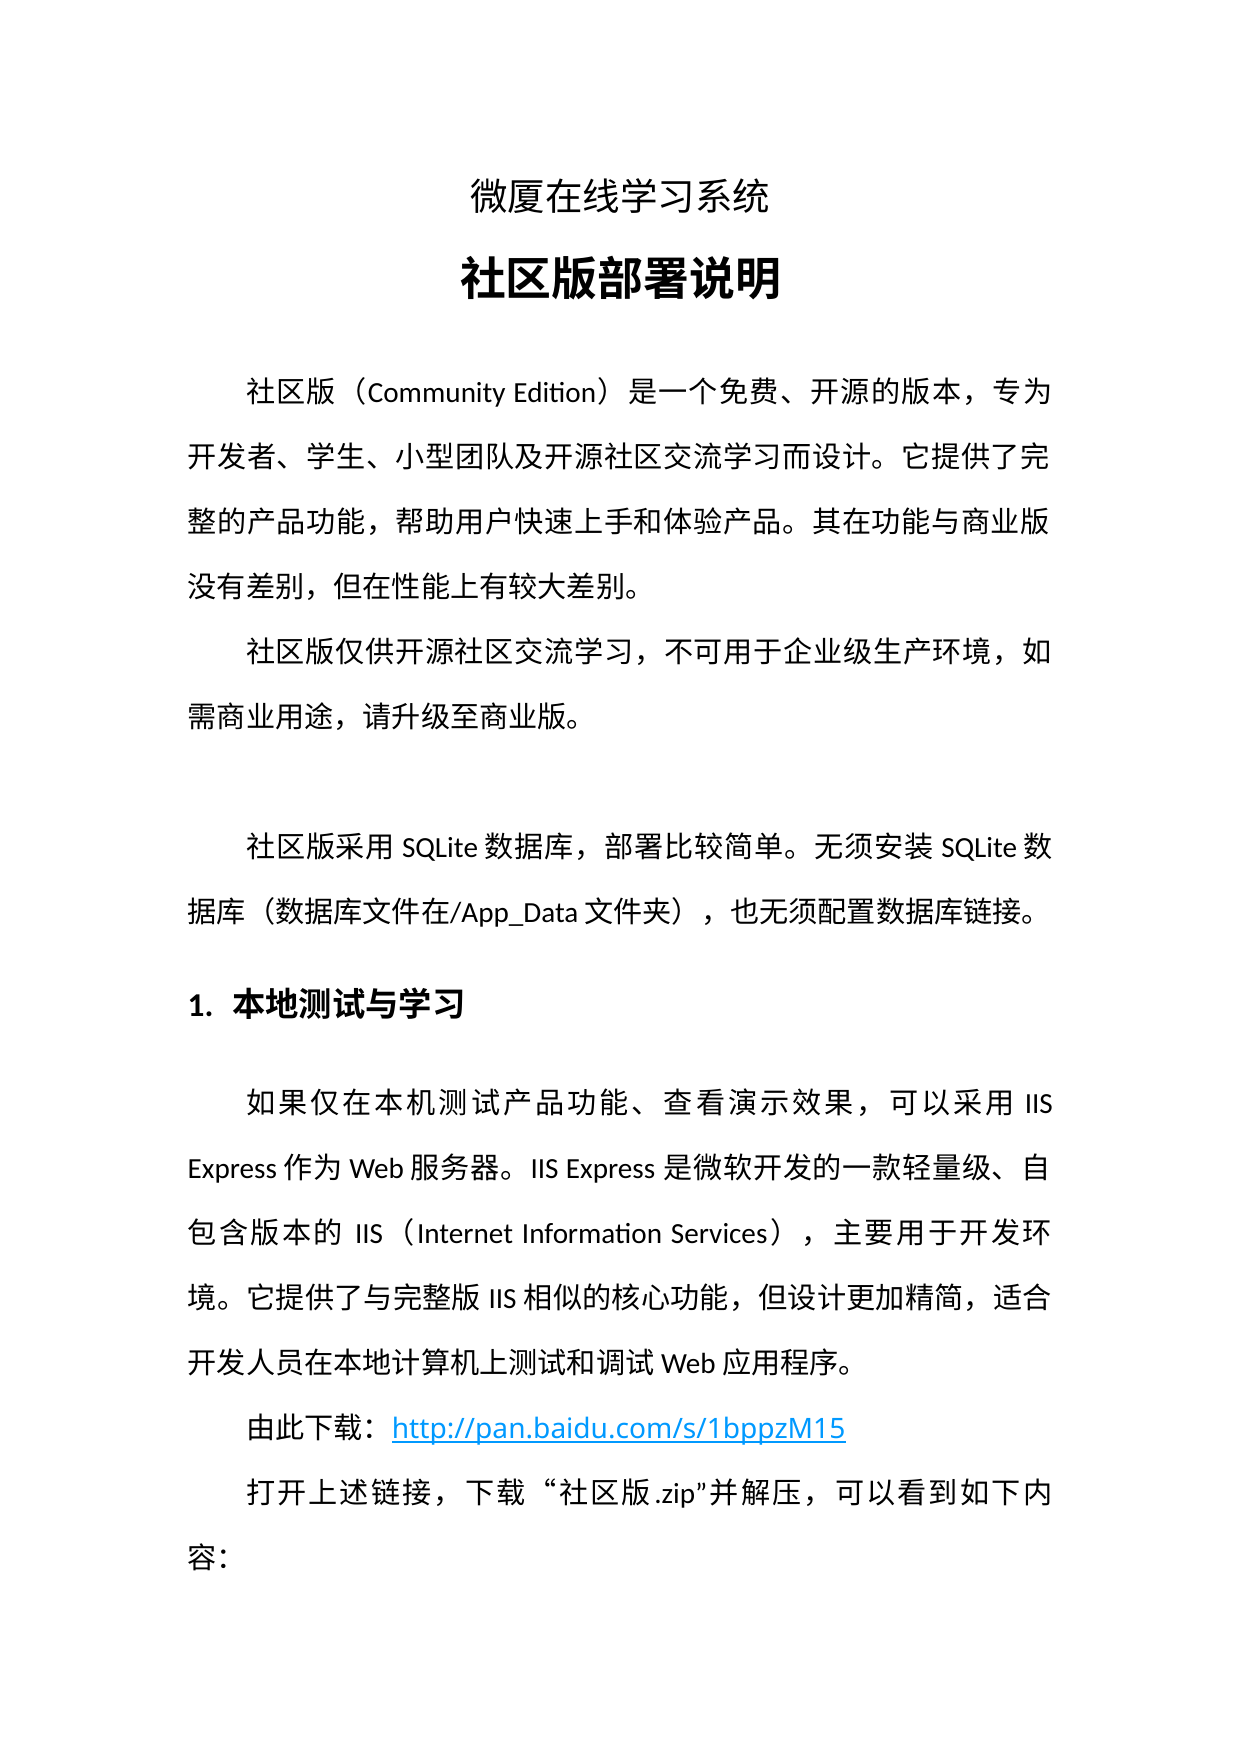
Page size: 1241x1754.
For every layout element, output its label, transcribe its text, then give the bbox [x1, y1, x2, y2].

text 社区版采用SQLite数据库，部署比较简单。无须安装SQLite数据库（数据库文件在/App_Data文件夹），也无须配置数据库链接。 [187, 812, 1053, 942]
text 如果仅在本机测试产品功能、查看演示效果，可以采用IIS Express作为Web服务器。IIS Express 是微软开发的一款轻量级、自包含版本的 IIS（Internet Information Services），主要用于开发环境。它提供了与完整版 IIS 相似的核心功能，但设计更加精简，适合开发人员在本地计算机上测试和调试 Web 应用程序。 [187, 1069, 1053, 1394]
text 微厦在线学习系统 [187, 162, 1053, 227]
text 社区版仅供开源社区交流学习，不可用于企业级生产环境，如需商业用途，请升级至商业版。 [187, 617, 1053, 747]
text 由此下载：http://pan.baidu.com/s/1bppzM15 [187, 1394, 1053, 1459]
text 打开上述链接，下载“社区版.zip”并解压，可以看到如下内容： [187, 1459, 1053, 1589]
text 社区版（Community Edition）是一个免费、开源的版本，专为开发者、学生、小型团队及开源社区交流学习而设计。它提供了完整的产品功能，帮助用户快速上手和体验产品。其在功能与商业版没有差别，但在性能上有较大差别。 [187, 357, 1053, 617]
text 社区版部署说明 [187, 227, 1053, 324]
subtitle 本地测试与学习 [187, 969, 1053, 1034]
